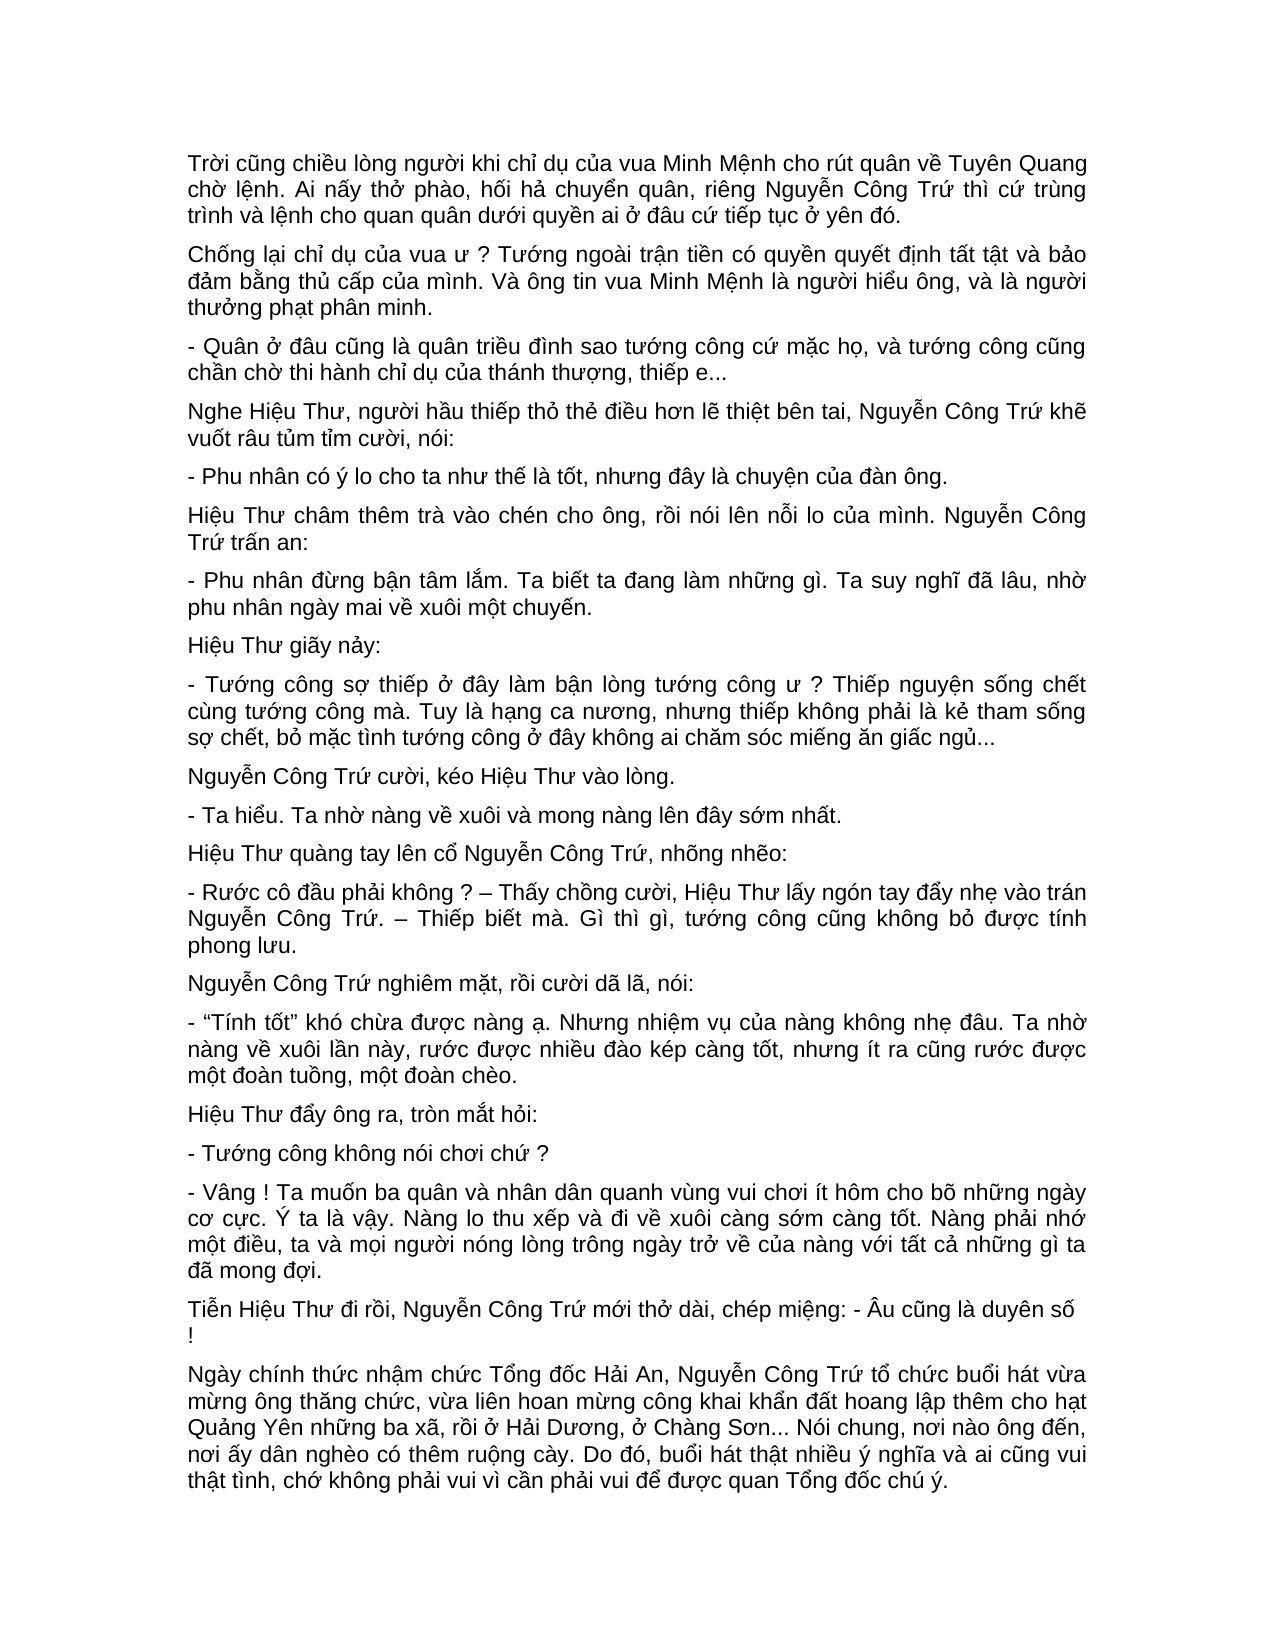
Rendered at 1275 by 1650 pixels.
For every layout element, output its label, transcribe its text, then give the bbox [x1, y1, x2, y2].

text Tiễn Hiệu Thư đi rồi, Nguyễn Công Trứ mới thở dài, chép miệng: - Âu cũng là duyên số [187, 1296, 1100, 1323]
text Hiệu Thư đẩy ông ra, tròn mắt hỏi: [187, 1101, 1100, 1127]
text Hiệu Thư châm thêm trà vào chén cho ông, rồi nói lên nỗi lo của mình. Nguyễn Công Trứ trấn an: [187, 502, 1088, 555]
list Ta hiểu. Ta nhờ nàng về xuôi và mong nàng lên đây sớm nhất. Hiệu Thư quàng tay lên cổ Nguyễn Công Trứ, nhõng nhẽo: [187, 802, 842, 867]
text Nguyễn Công Trứ nghiêm mặt, rồi cười dã lã, nói: [187, 970, 1100, 997]
list Quân ở đâu cũng là quân triều đình sao tướng công cứ mặc họ, và tướng công cũng chần chờ thi hành chỉ dụ của thánh thượng, thiếp e... [187, 333, 1088, 386]
text Nguyễn Công Trứ cười, kéo Hiệu Thư vào lòng. [187, 763, 1100, 789]
text Ngày chính thức nhậm chức Tổng đốc Hải An, Nguyễn Công Trứ tổ chức buổi hát vừa mừng ông thăng chức, vừa liên hoan mừng công khai khẩn đất hoang lập thêm cho hạt Quảng Yên những ba xã, rồi ở Hải Dương, ở Chàng Sơn... Nói chung, nơi nào ông đến, nơi ấy dân nghèo có thêm ruộng cày. Do đó, buổi hát thật nhiều ý nghĩa và ai cũng vui thật tình, chớ không phải vui vì cần phải vui để được quan Tổng đốc chú ý. [187, 1361, 1088, 1493]
list Rước cô đầu phải không ? – Thấy chồng cười, Hiệu Thư lấy ngón tay đẩy nhẹ vào trán Nguyễn Công Trứ. – Thiếp biết mà. Gì thì gì, tướng công cũng không bỏ được tính phong lưu. [187, 879, 1088, 958]
list Tướng công không nói chơi chứ ? [187, 1139, 1100, 1166]
text Chống lại chỉ dụ của vua ư ? Tướng ngoài trận tiền có quyền quyết định tất tật và bảo đảm bằng thủ cấp của mình. Và ông tin vua Minh Mệnh là người hiểu ông, và là người thưởng phạt phân minh. [187, 241, 1088, 320]
list “Tính tốt” khó chừa được nàng ạ. Nhưng nhiệm vụ của nàng không nhẹ đâu. Ta nhờ nàng về xuôi lần này, rước được nhiều đào kép càng tốt, nhưng ít ra cũng rước được một đoàn tuồng, một đoàn chèo. [187, 1009, 1088, 1088]
text ! [187, 1323, 1100, 1349]
text Nghe Hiệu Thư, người hầu thiếp thỏ thẻ điều hơn lẽ thiệt bên tai, Nguyễn Công Trứ khẽ vuốt râu tủm tỉm cười, nói: [187, 398, 1087, 451]
list Phu nhân đừng bận tâm lắm. Ta biết ta đang làm những gì. Ta suy nghĩ đã lâu, nhờ phu nhân ngày mai về xuôi một chuyến. [187, 567, 1088, 620]
text Trời cũng chiều lòng người khi chỉ dụ của vua Minh Mệnh cho rút quân về Tuyên Quang chờ lệnh. Ai nấy thở phào, hối hả chuyển quân, riêng Nguyễn Công Trứ thì cứ trùng trình và lệnh cho quan quân dưới quyền ai ở đâu cứ tiếp tục ở yên đó. [187, 150, 1088, 229]
list Phu nhân có ý lo cho ta như thế là tốt, nhưng đây là chuyện của đàn ông. [187, 463, 1100, 489]
text Hiệu Thư giãy nảy: [187, 632, 1100, 659]
list Tướng công sợ thiếp ở đây làm bận lòng tướng công ư ? Thiếp nguyện sống chết cùng tướng công mà. Tuy là hạng ca nương, nhưng thiếp không phải là kẻ tham sống sợ chết, bỏ mặc tình tướng công ở đây không ai chăm sóc miếng ăn giấc ngủ... [187, 671, 1088, 750]
list Vâng ! Ta muốn ba quân và nhân dân quanh vùng vui chơi ít hôm cho bõ những ngày cơ cực. Ý ta là vậy. Nàng lo thu xếp và đi về xuôi càng sớm càng tốt. Nàng phải nhớ một điều, ta và mọi người nóng lòng trông ngày trở về của nàng với tất cả những gì ta đã mong đợi. [187, 1178, 1088, 1284]
